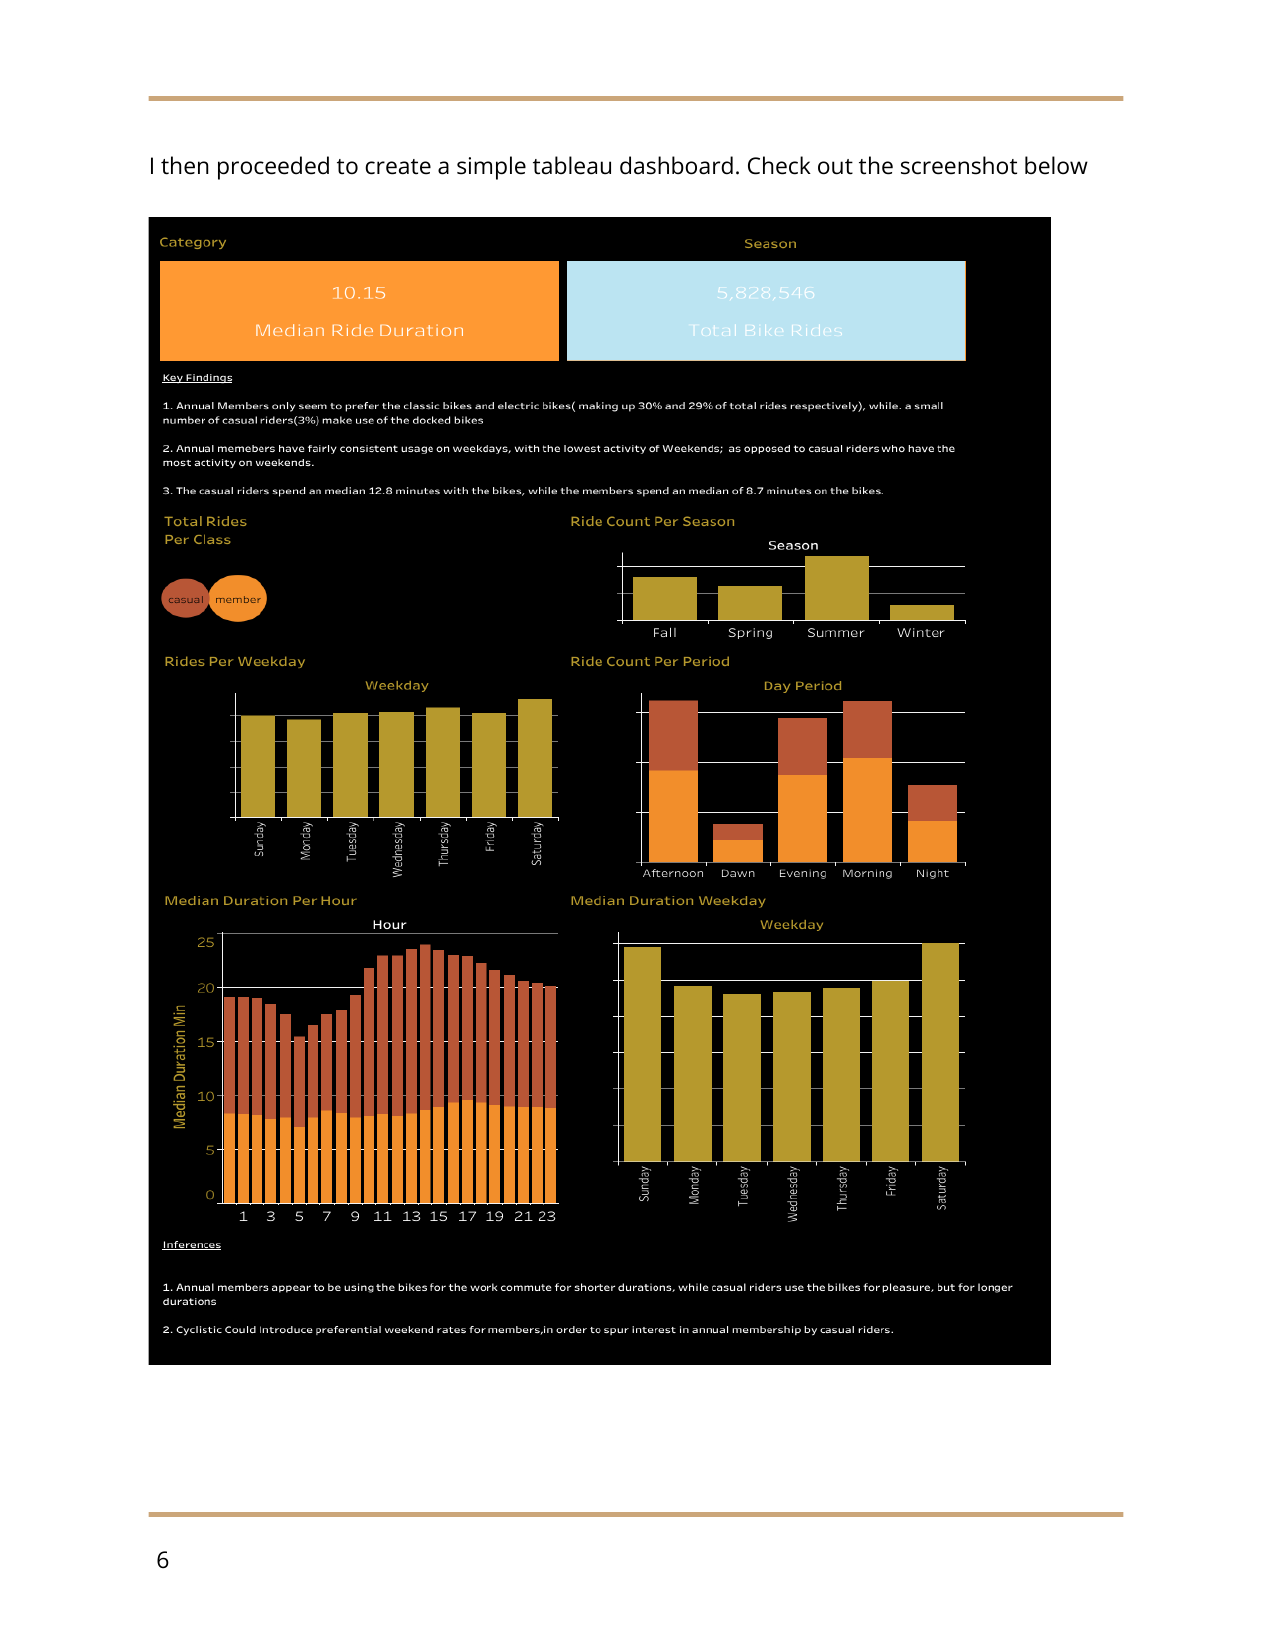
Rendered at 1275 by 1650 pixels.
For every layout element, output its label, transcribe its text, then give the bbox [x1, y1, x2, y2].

picture [148, 1512, 1124, 1517]
picture [148, 96, 1124, 101]
text I then proceeded to create a simple tableau dashboard. Check out the screenshot below [148, 150, 1125, 181]
picture [148, 217, 1051, 1365]
